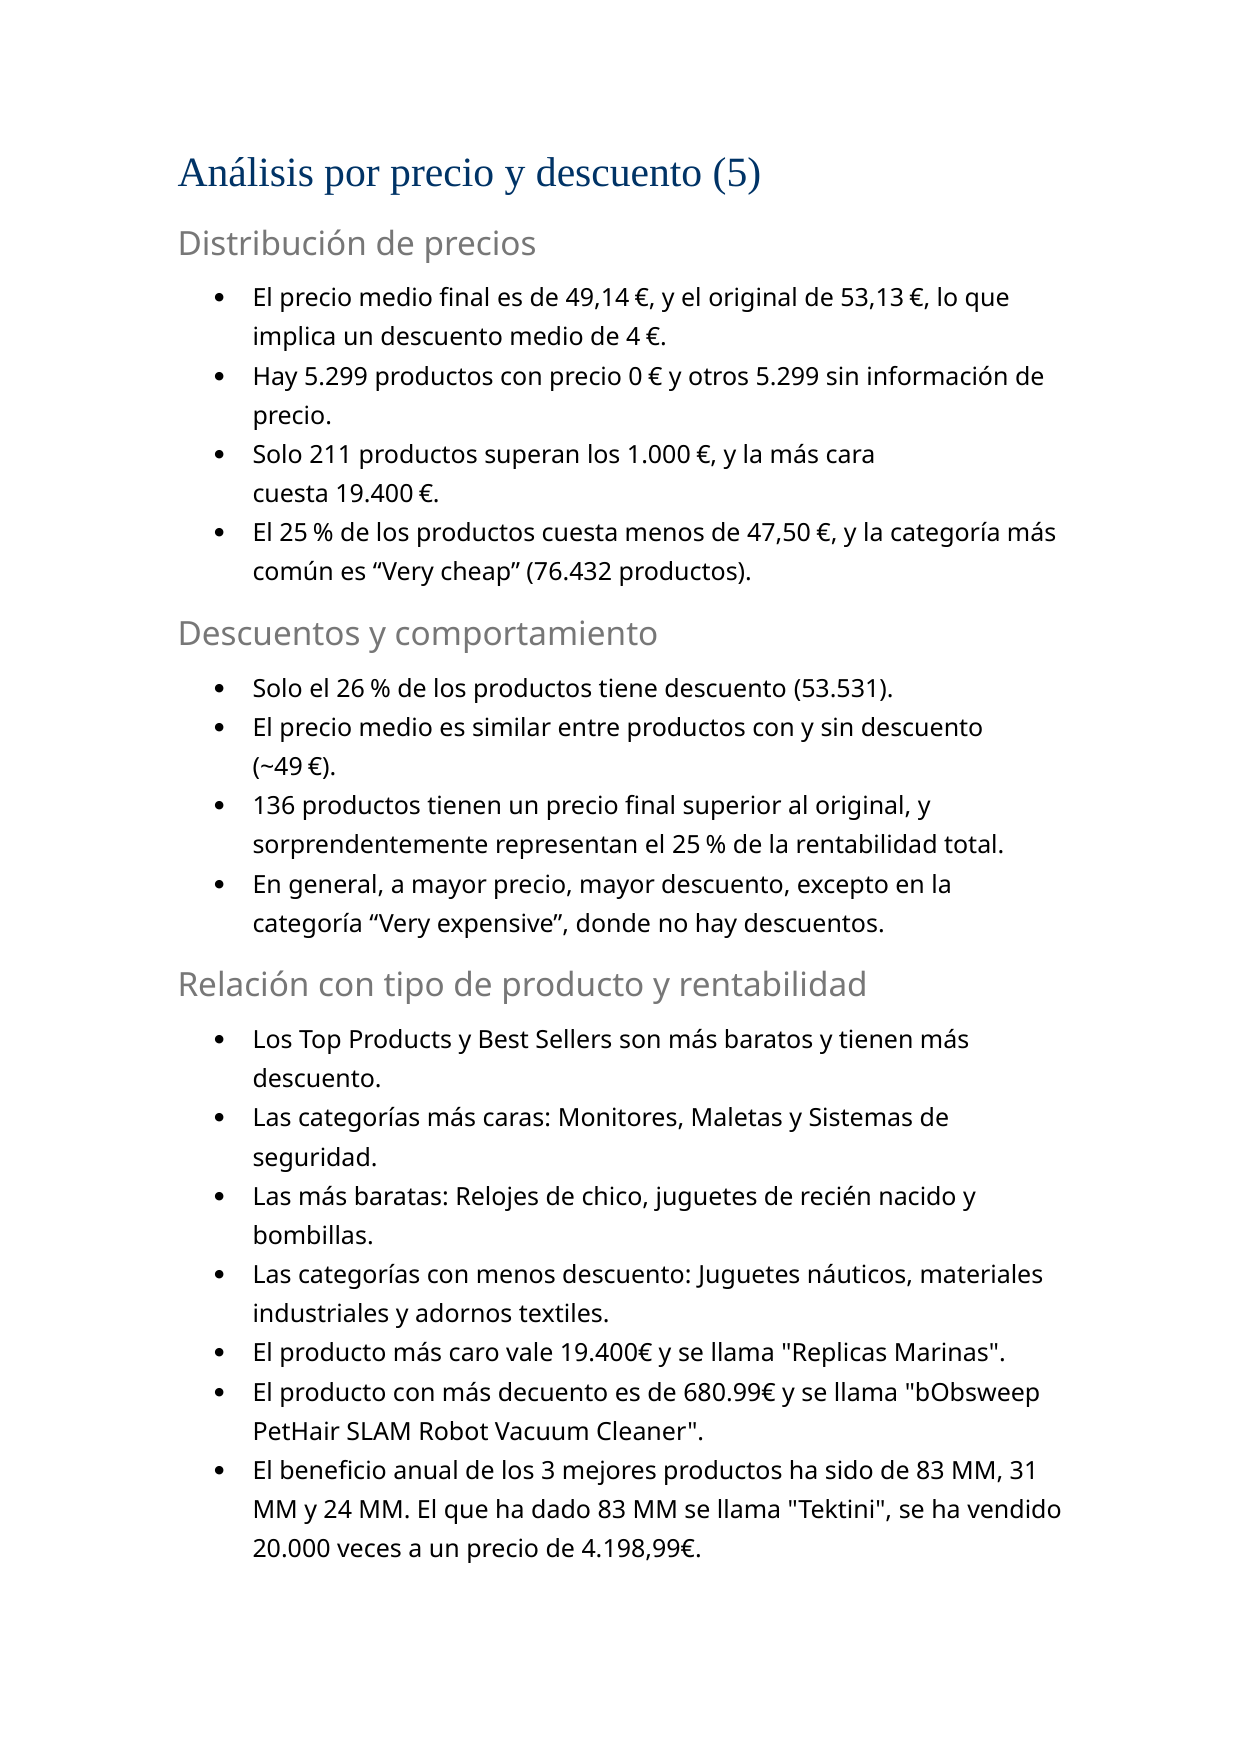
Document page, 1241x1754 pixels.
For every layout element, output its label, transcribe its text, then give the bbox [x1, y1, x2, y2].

subtitle Relación con tipo de producto y rentabilidad [177, 961, 1063, 1007]
list El producto con más decuento es de 680.99€ y se llama "bObsweep PetHair SLAM Robot Vacuum Cleaner". [215, 1374, 1063, 1447]
subtitle Descuentos y comportamiento [177, 610, 1063, 655]
list 136 productos tienen un precio final superior al original, y sorprendentemente representan el 25 % de la rentabilidad total. [215, 788, 1063, 861]
list Las categorías más caras: Monitores, Maletas y Sistemas de seguridad. [215, 1100, 1063, 1173]
list Solo el 26 % de los productos tiene descuento (53.531). [215, 670, 1063, 704]
list Hay 5.299 productos con precio 0 € y otros 5.299 sin información de precio. [215, 358, 1063, 431]
list En general, a mayor precio, mayor descuento, excepto en la categoría “Very expensive”, donde no hay descuentos. [215, 866, 1063, 939]
list El precio medio es similar entre productos con y sin descuento (~49 €). [215, 709, 1063, 783]
list Solo 211 productos superan los 1.000 €, y la más cara cuesta 19.400 €. [215, 437, 1063, 510]
list Las más baratas: Relojes de chico, juguetes de recién nacido y bombillas. [215, 1178, 1063, 1252]
subtitle Distribución de precios [177, 219, 1063, 265]
list El beneficio anual de los 3 mejores productos ha sido de 83 MM, 31 MM y 24 MM. El que ha dado 83 MM se llama "Tektini", se ha vendido 20.000 veces a un precio de 4.198,99€. [215, 1453, 1063, 1565]
list Las categorías con menos descuento: Juguetes náuticos, materiales industriales y adornos textiles. [215, 1257, 1063, 1330]
list El 25 % de los productos cuesta menos de 47,50 €, y la categoría más común es “Very cheap” (76.432 productos). [215, 515, 1063, 588]
list Los Top Products y Best Sellers son más baratos y tienen más descuento. [215, 1022, 1063, 1095]
list El precio medio final es de 49,14 €, y el original de 53,13 €, lo que implica un descuento medio de 4 €. [215, 280, 1063, 353]
subtitle Análisis por precio y descuento (5) [177, 148, 1063, 196]
list El producto más caro vale 19.400€ y se llama "Replicas Marinas". [215, 1335, 1063, 1369]
